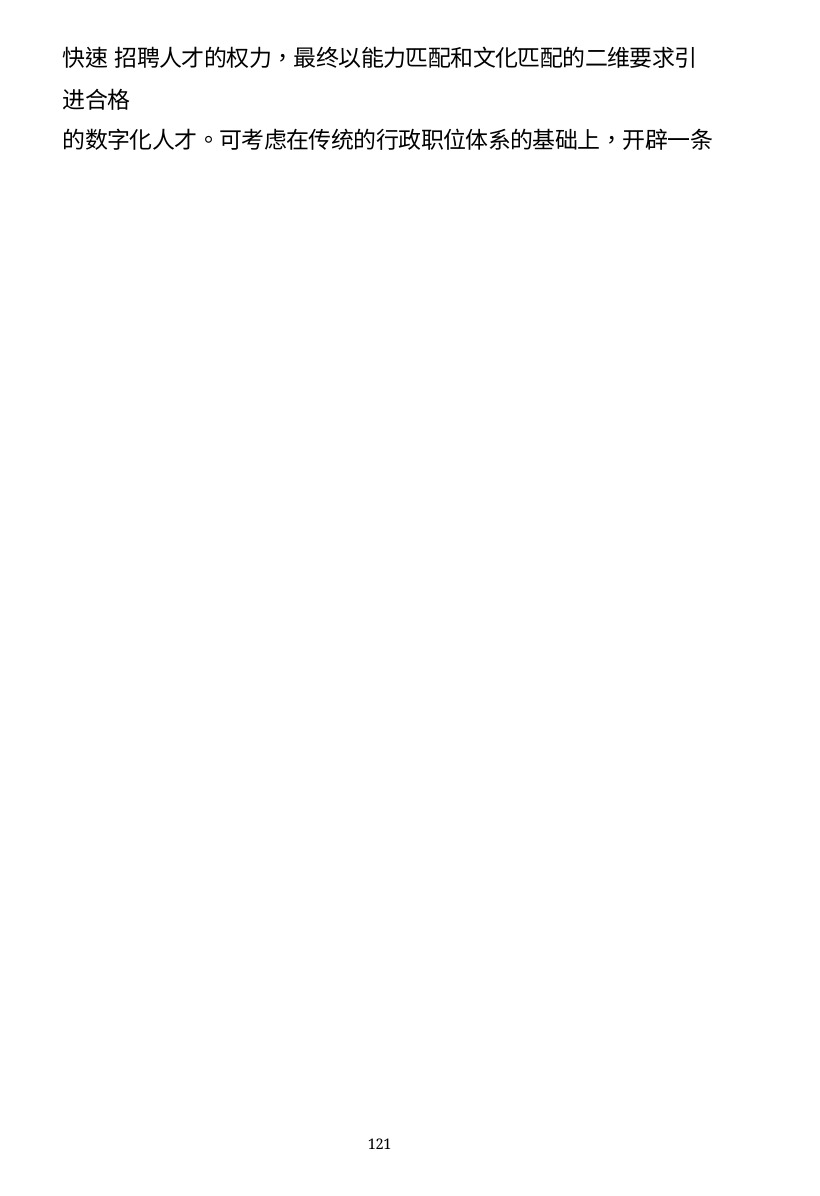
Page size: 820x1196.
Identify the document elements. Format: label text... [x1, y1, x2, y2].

text 的数字化人才。可考虑在传统的行政职位体系的基础上，开辟一条 [62, 126, 714, 154]
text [62, 42, 713, 115]
